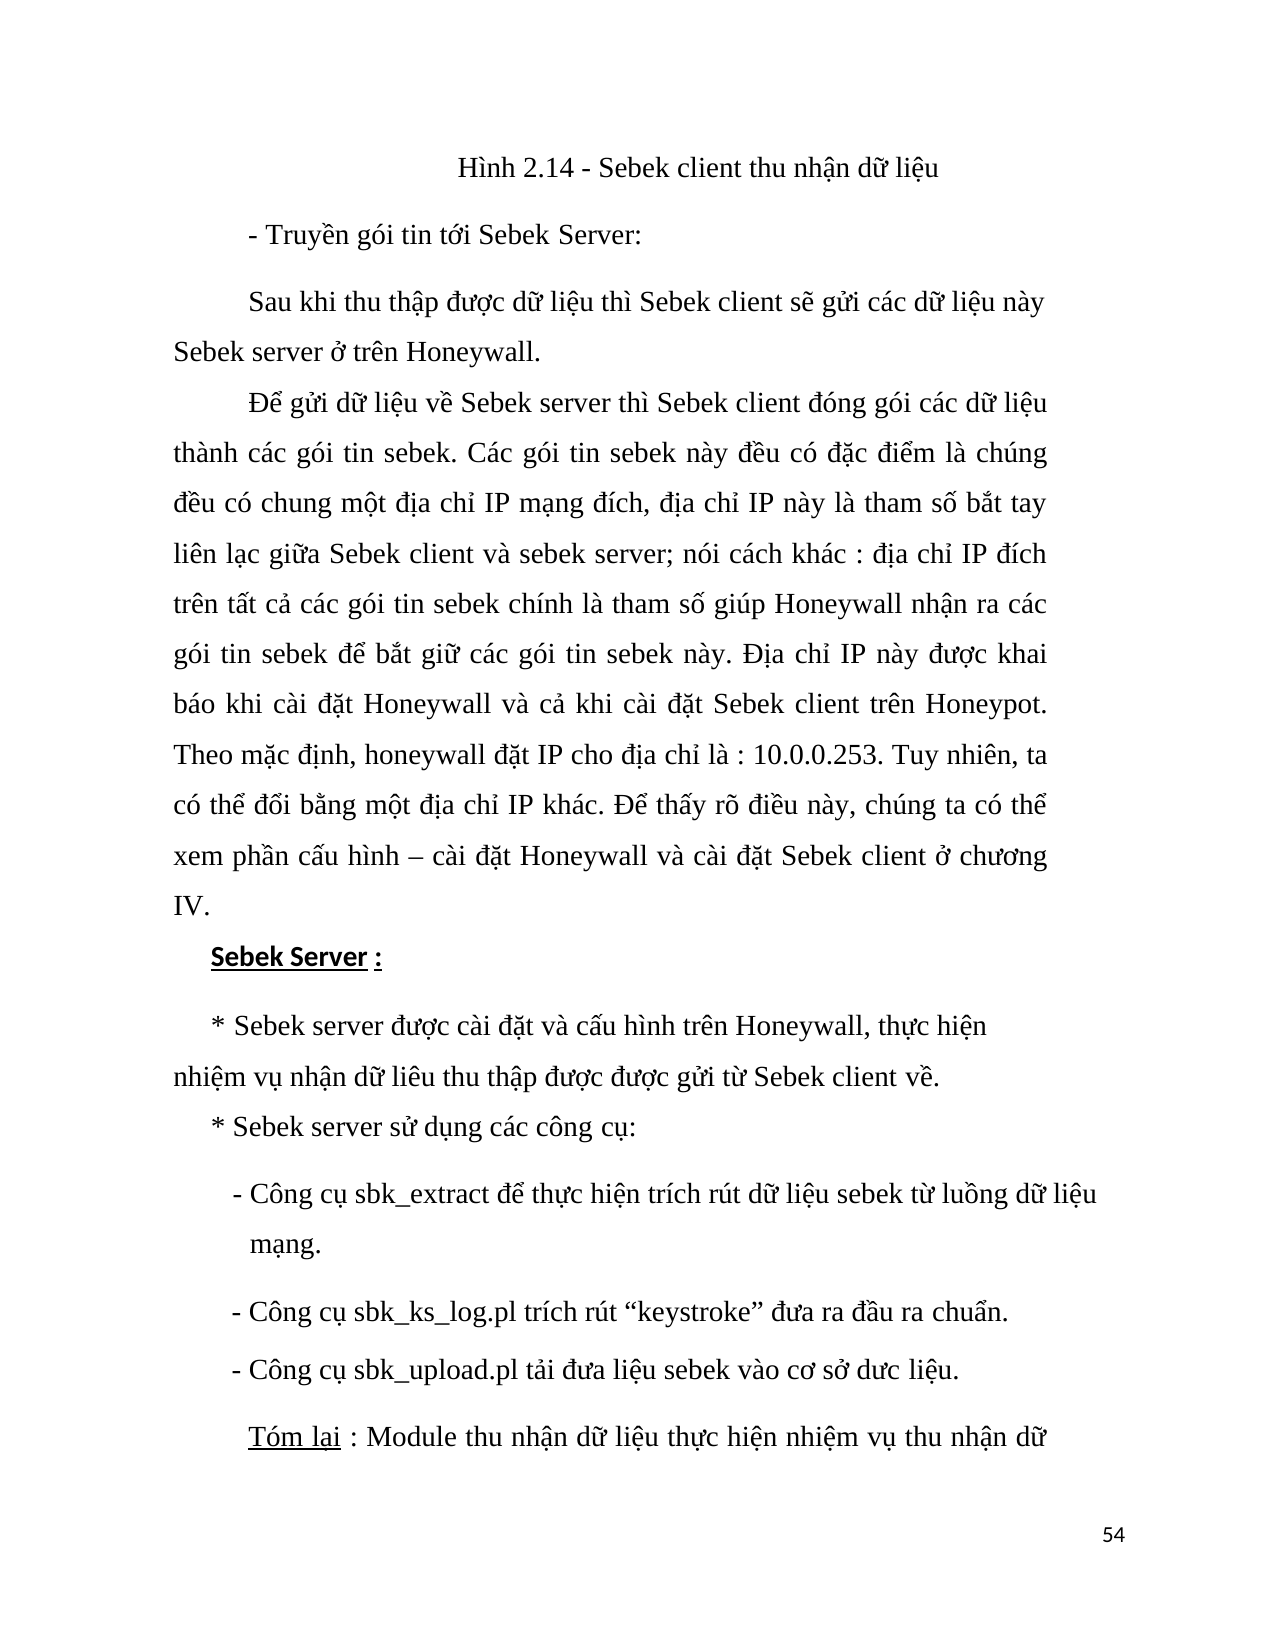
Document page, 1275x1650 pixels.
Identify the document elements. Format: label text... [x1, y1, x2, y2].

text Sau khi thu thập được dữ liệu thì Sebek client sẽ gửi các dữ liệu này Sebek server ở trên Honeywall. [173, 284, 1047, 368]
text Để gửi dữ liệu về Sebek server thì Sebek client đóng gói các dữ liệu thành các gói tin sebek. Các gói tin sebek này đều có đặc điểm là chúng đều có chung một địa chỉ IP mạng đích, địa chỉ IP này là tham số bắt tay liên lạc giữa Sebek client và sebek server; nói cách khác : địa chỉ IP đích trên tất cả các gói tin sebek chính là tham số giúp Honeywall nhận ra các gói tin sebek để bắt giữ các gói tin sebek này. Địa chỉ IP này được khai báo khi cài đặt Honeywall và cả khi cài đặt Sebek client trên Honeypot. Theo mặc định, honeywall đặt IP cho địa chỉ là : 10.0.0.253. Tuy nhiên, ta có thể đổi bằng một địa chỉ IP khác. Để thấy rõ điều này, chúng ta có thể xem phần cấu hình – cài đặt Honeywall và cài đặt Sebek client ở chương IV. [173, 385, 1048, 921]
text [173, 1419, 1048, 1453]
list Sebek server sử dụng các công cụ: [211, 1109, 1125, 1143]
list Sebek server được cài đặt và cấu hình trên Honeywall, thực hiện nhiệm vụ nhận dữ liêu thu thập được được gửi từ Sebek client về. [173, 1008, 1047, 1092]
list Công cụ sbk_extract để thực hiện trích rút dữ liệu sebek từ luồng dữ liệu mạng. [232, 1176, 1125, 1260]
list Truyền gói tin tới Sebek Server: [248, 217, 1125, 251]
text Hình 2.14 - Sebek client thu nhận dữ liệu [457, 150, 1125, 183]
list Công cụ sbk_upload.pl tải đưa liệu sebek vào cơ sở dưc liệu. [231, 1352, 1125, 1386]
list Công cụ sbk_ks_log.pl trích rút “keystroke” đưa ra đầu ra chuẩn. [231, 1294, 1125, 1327]
text Sebek Server : [211, 938, 1125, 974]
